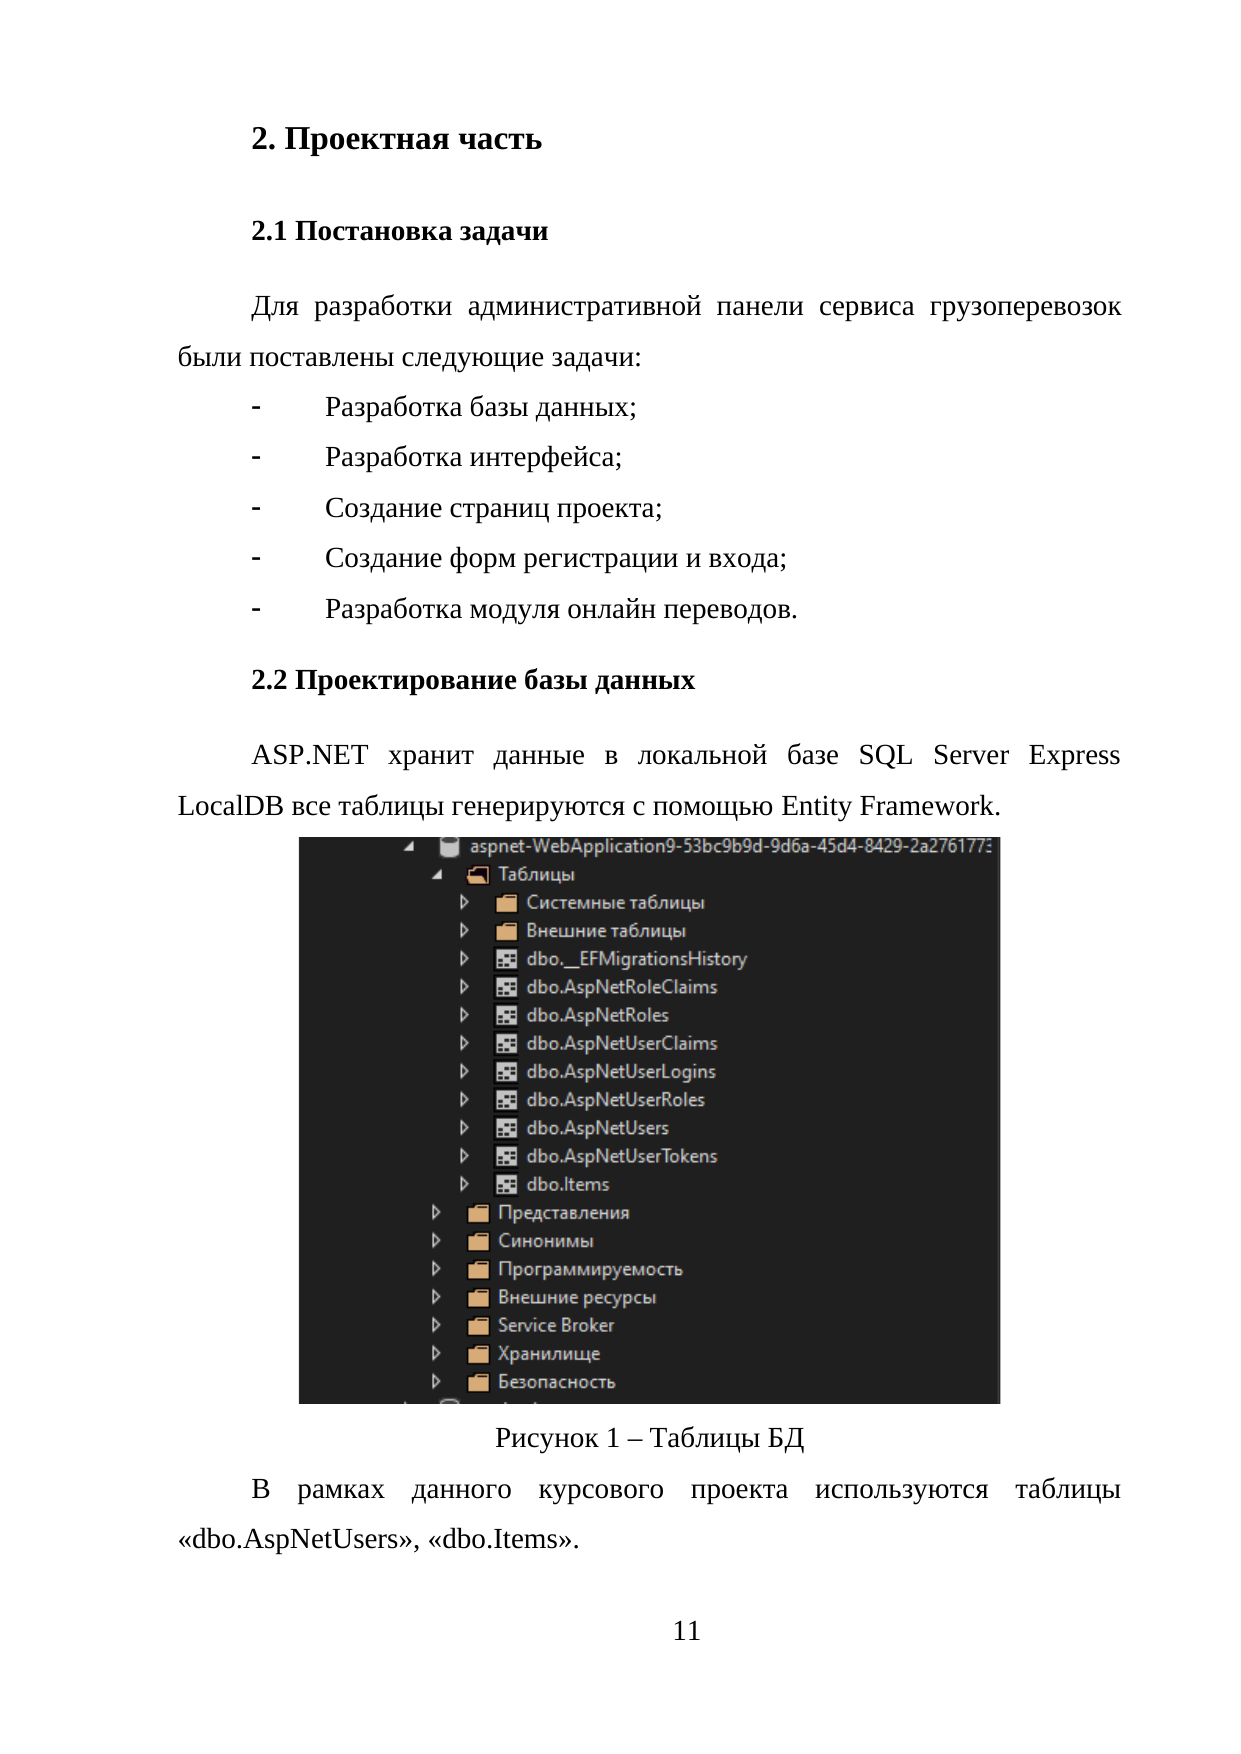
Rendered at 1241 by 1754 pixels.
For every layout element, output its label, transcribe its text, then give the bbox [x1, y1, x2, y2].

text ASP.NET хранит данные в локальной базе SQL Server Express LocalDB все таблицы генерируются с помощью Entity Framework. [177, 737, 1122, 821]
list Разработка интерфейса; [177, 439, 1122, 473]
text В рамках данного курсового проекта используются таблицы «dbo.AspNetUsers», «dbo.Items». [177, 1471, 1122, 1554]
list Разработка модуля онлайн переводов. [177, 591, 1122, 624]
subtitle 2.2 Проектирование базы данных [177, 662, 1122, 696]
picture [298, 837, 1001, 1404]
text Рисунок 1 – Таблицы БД [177, 1420, 1122, 1454]
subtitle 2. Проектная часть [177, 118, 1122, 156]
list Создание форм регистрации и входа; [177, 540, 1122, 574]
text Для разработки административной панели сервиса грузоперевозок были поставлены следующие задачи: [177, 288, 1122, 372]
list Разработка базы данных; [177, 389, 1122, 423]
list Создание страниц проекта; [177, 490, 1122, 523]
subtitle 2.1 Постановка задачи [177, 213, 1122, 247]
